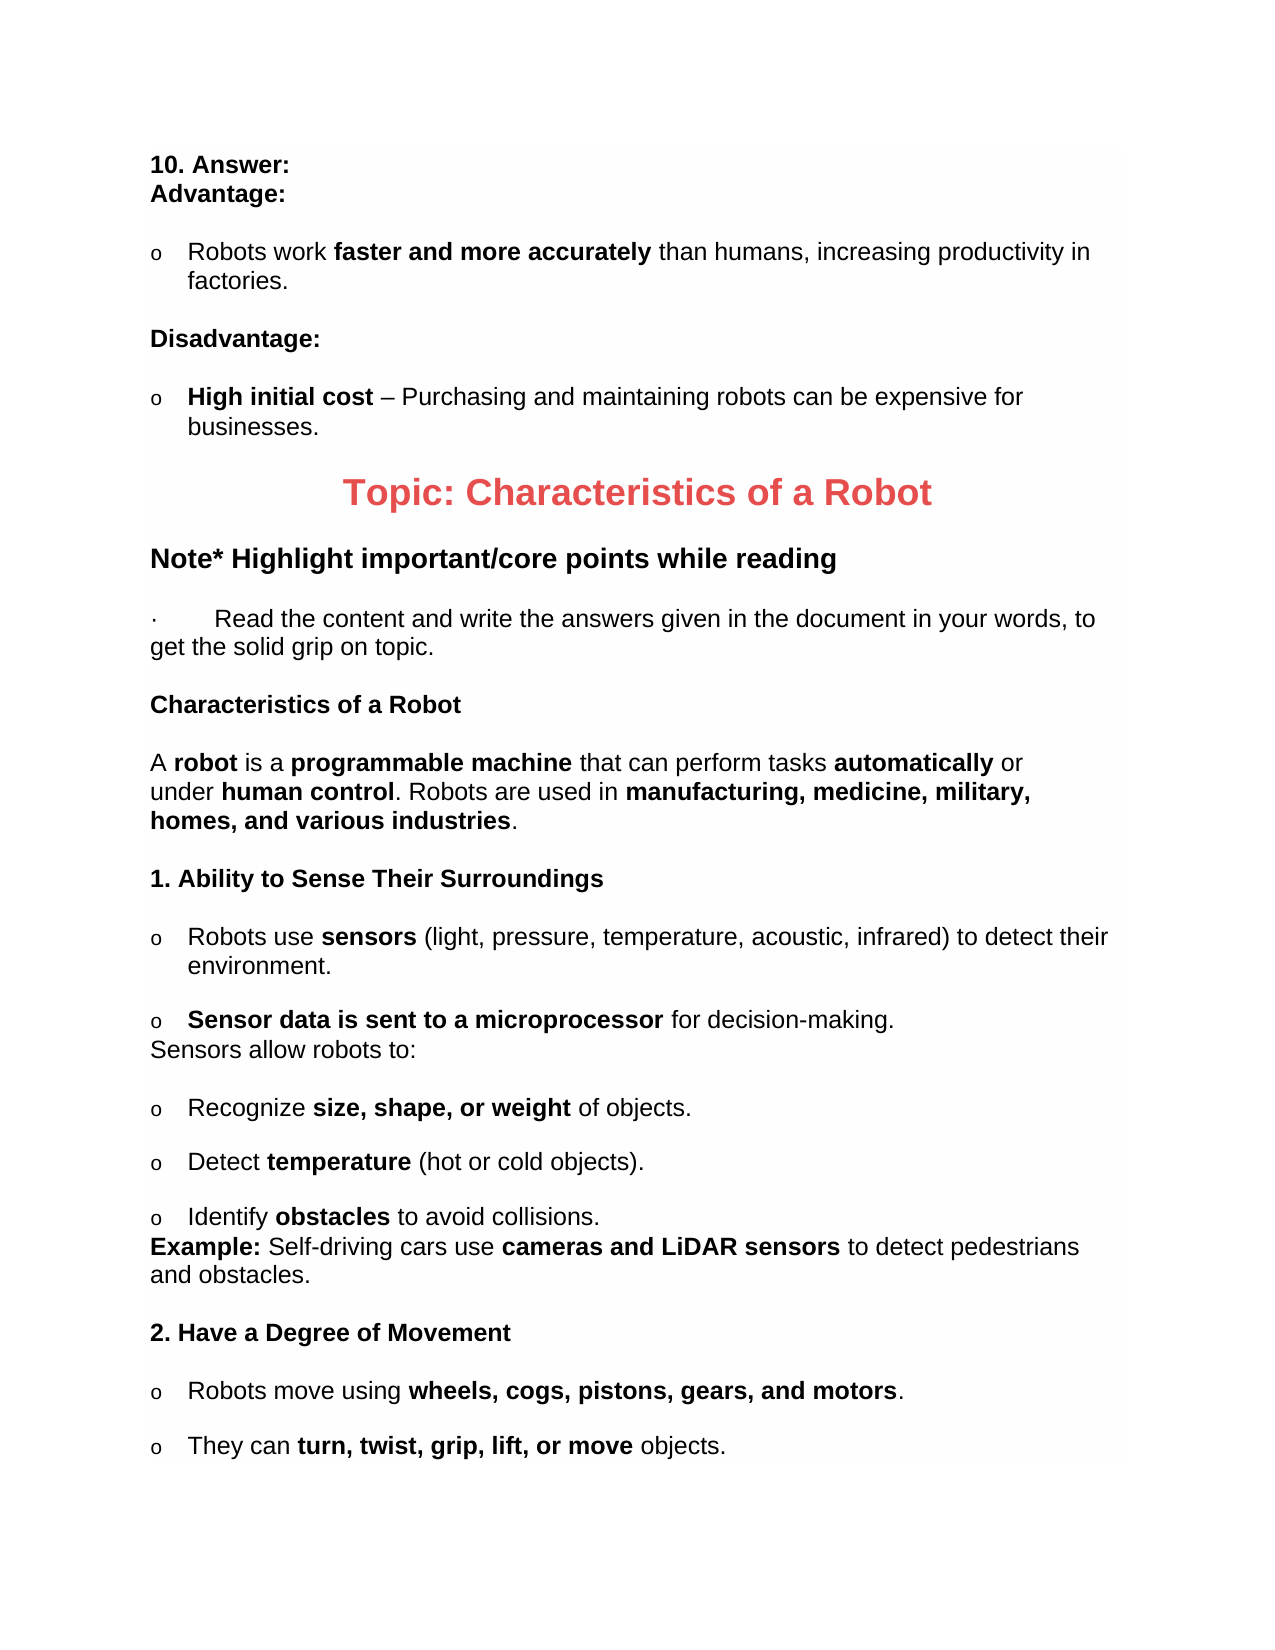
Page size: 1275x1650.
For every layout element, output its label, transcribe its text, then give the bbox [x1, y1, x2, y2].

text Disadvantage: [150, 324, 1125, 353]
text Characteristics of a Robot [150, 690, 1125, 719]
list Robots use sensors (light, pressure, temperature, acoustic, infrared) to detect their environment. [150, 922, 1125, 980]
text 10. Answer: Advantage: [150, 150, 1125, 207]
text Note* Highlight important/core points while reading [150, 542, 1125, 574]
list They can turn, twist, grip, lift, or move objects. [150, 1431, 1125, 1461]
list Robots move using wheels, cogs, pistons, gears, and motors. [150, 1376, 1125, 1406]
list Sensor data is sent to a microprocessor for decision-making. [150, 1005, 1125, 1035]
list Identify obstacles to avoid collisions. [150, 1202, 1125, 1232]
text Sensors allow robots to: [150, 1035, 1125, 1063]
text 2. Have a Degree of Movement [150, 1318, 1125, 1347]
text · Read the content and write the answers given in the document in your words, to get the solid grip on topic. [150, 604, 1125, 661]
subtitle Topic: Characteristics of a Robot [150, 470, 1125, 513]
list Recognize size, shape, or weight of objects. [150, 1093, 1125, 1122]
text 1. Ability to Sense Their Surroundings [150, 864, 1125, 892]
text Example: Self-driving cars use cameras and LiDAR sensors to detect pedestrians and obstacles. [150, 1232, 1125, 1289]
list High initial cost – Purchasing and maintaining robots can be expensive for businesses. [150, 382, 1125, 441]
text A robot is a programmable machine that can perform tasks automatically or under human control. Robots are used in manufacturing, medicine, military, homes, and various industries. [150, 748, 1125, 834]
list Detect temperature (hot or cold objects). [150, 1147, 1125, 1177]
list Robots work faster and more accurately than humans, increasing productivity in factories. [150, 237, 1125, 295]
